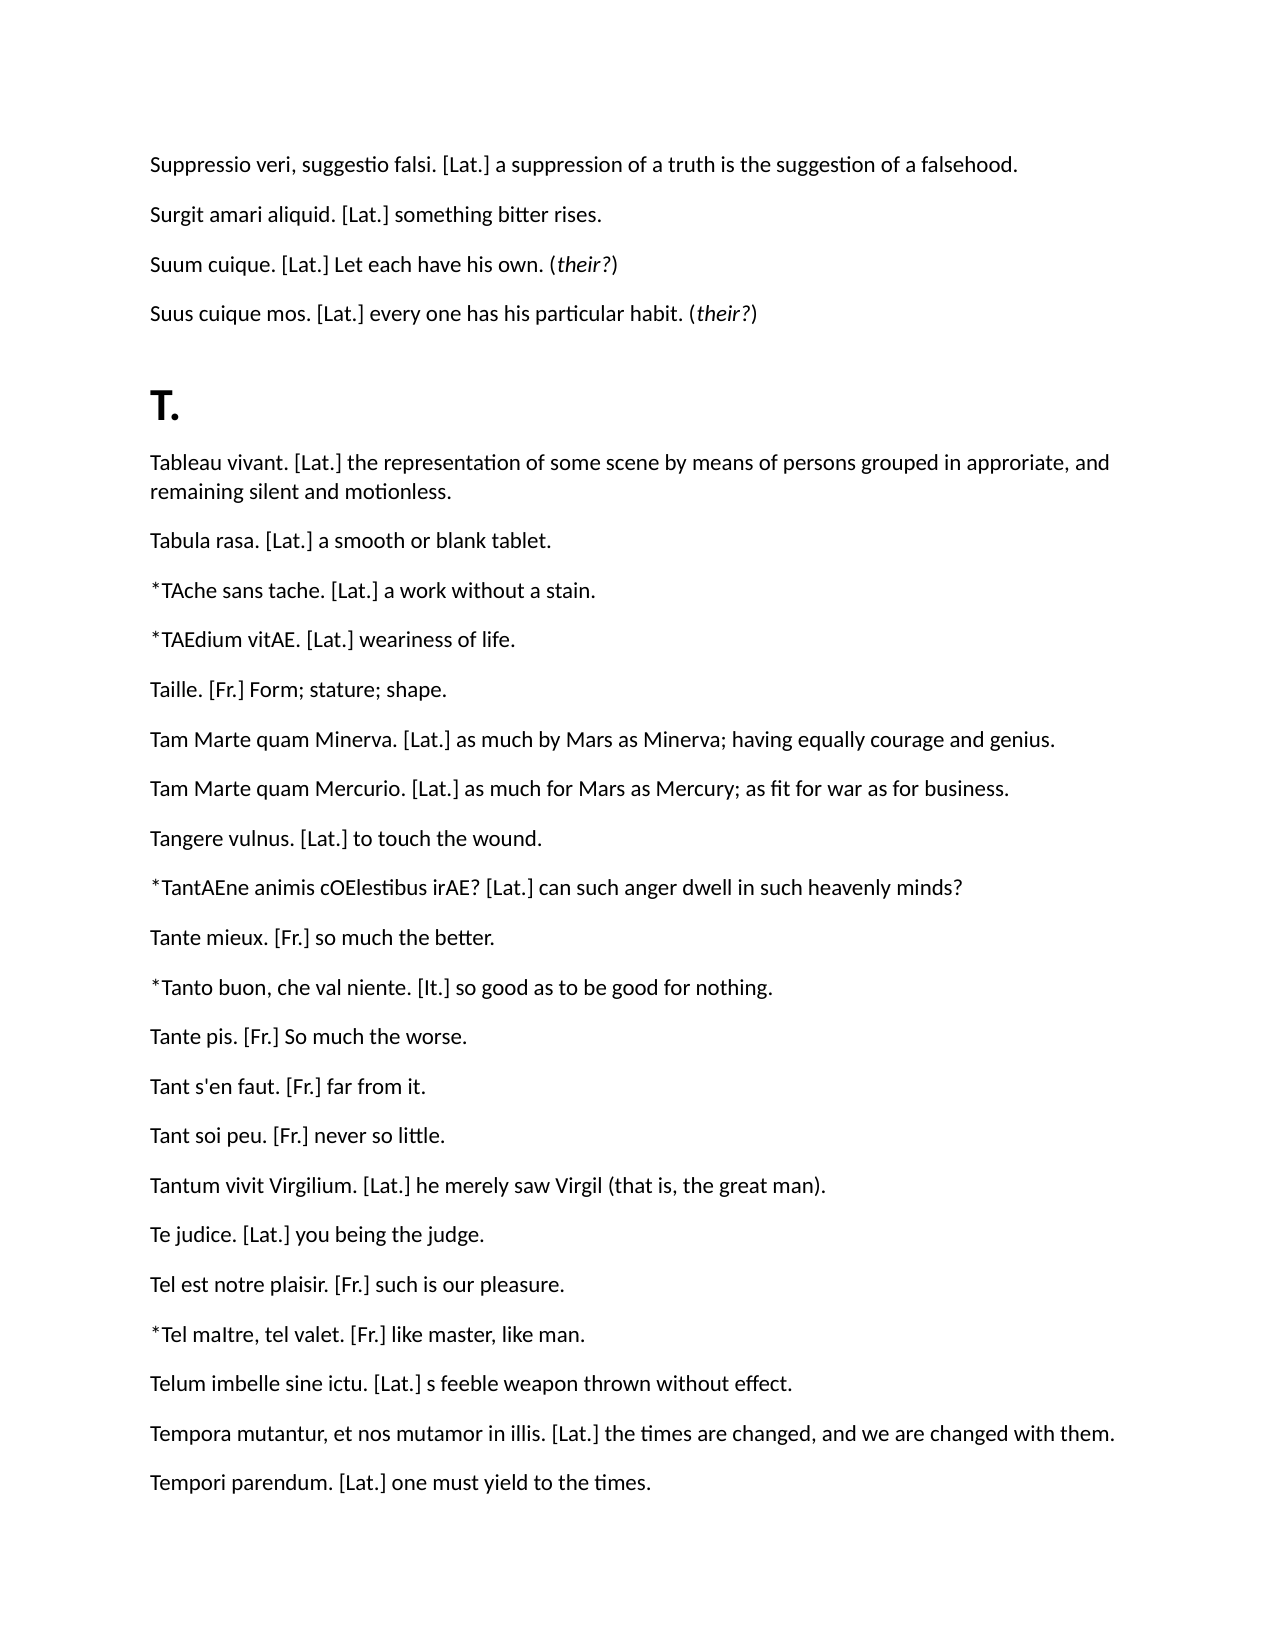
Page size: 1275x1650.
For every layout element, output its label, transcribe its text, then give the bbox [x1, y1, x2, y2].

text *Tel maItre, tel valet. [Fr.] like master, like man. [150, 1319, 1125, 1348]
text Te judice. [Lat.] you being the judge. [150, 1220, 1125, 1249]
text Tempori parendum. [Lat.] one must yield to the times. [150, 1468, 1125, 1497]
text *Tanto buon, che val niente. [It.] so good as to be good for nothing. [150, 972, 1125, 1001]
text Tempora mutantur, et nos mutamor in illis. [Lat.] the times are changed, and we are changed with them. [150, 1418, 1125, 1447]
text Tam Marte quam Minerva. [Lat.] as much by Mars as Minerva; having equally courage and genius. [150, 724, 1125, 753]
text *TantAEne animis cOElestibus irAE? [Lat.] can such anger dwell in such heavenly minds? [150, 873, 1125, 902]
text Tant soi peu. [Fr.] never so little. [150, 1121, 1125, 1149]
text *TAEdium vitAE. [Lat.] weariness of life. [150, 625, 1125, 654]
text Tel est notre plaisir. [Fr.] such is our pleasure. [150, 1269, 1125, 1298]
text Taille. [Fr.] Form; stature; shape. [150, 674, 1125, 703]
text Tante mieux. [Fr.] so much the better. [150, 922, 1125, 951]
text Tantum vivit Virgilium. [Lat.] he merely saw Virgil (that is, the great man). [150, 1170, 1125, 1199]
text Tangere vulnus. [Lat.] to touch the wound. [150, 823, 1125, 852]
text Tant s'en faut. [Fr.] far from it. [150, 1071, 1125, 1100]
text Suus cuique mos. [Lat.] every one has his particular habit. (their?) [150, 299, 1125, 327]
text Tam Marte quam Mercurio. [Lat.] as much for Mars as Mercury; as fit for war as for business. [150, 774, 1125, 802]
text *TAche sans tache. [Lat.] a work without a stain. [150, 575, 1125, 604]
text Tante pis. [Fr.] So much the worse. [150, 1022, 1125, 1050]
text Telum imbelle sine ictu. [Lat.] s feeble weapon thrown without effect. [150, 1369, 1125, 1397]
text Tableau vivant. [Lat.] the representation of some scene by means of persons grouped in approriate, and remaining silent and motionless. [150, 447, 1125, 505]
text Tabula rasa. [Lat.] a smooth or blank tablet. [150, 526, 1125, 554]
text Suppressio veri, suggestio falsi. [Lat.] a suppression of a truth is the suggestion of a falsehood. [150, 150, 1125, 179]
text T. [150, 398, 1125, 427]
text Surgit amari aliquid. [Lat.] something bitter rises. [150, 199, 1125, 228]
text Suum cuique. [Lat.] Let each have his own. (their?) [150, 249, 1125, 278]
